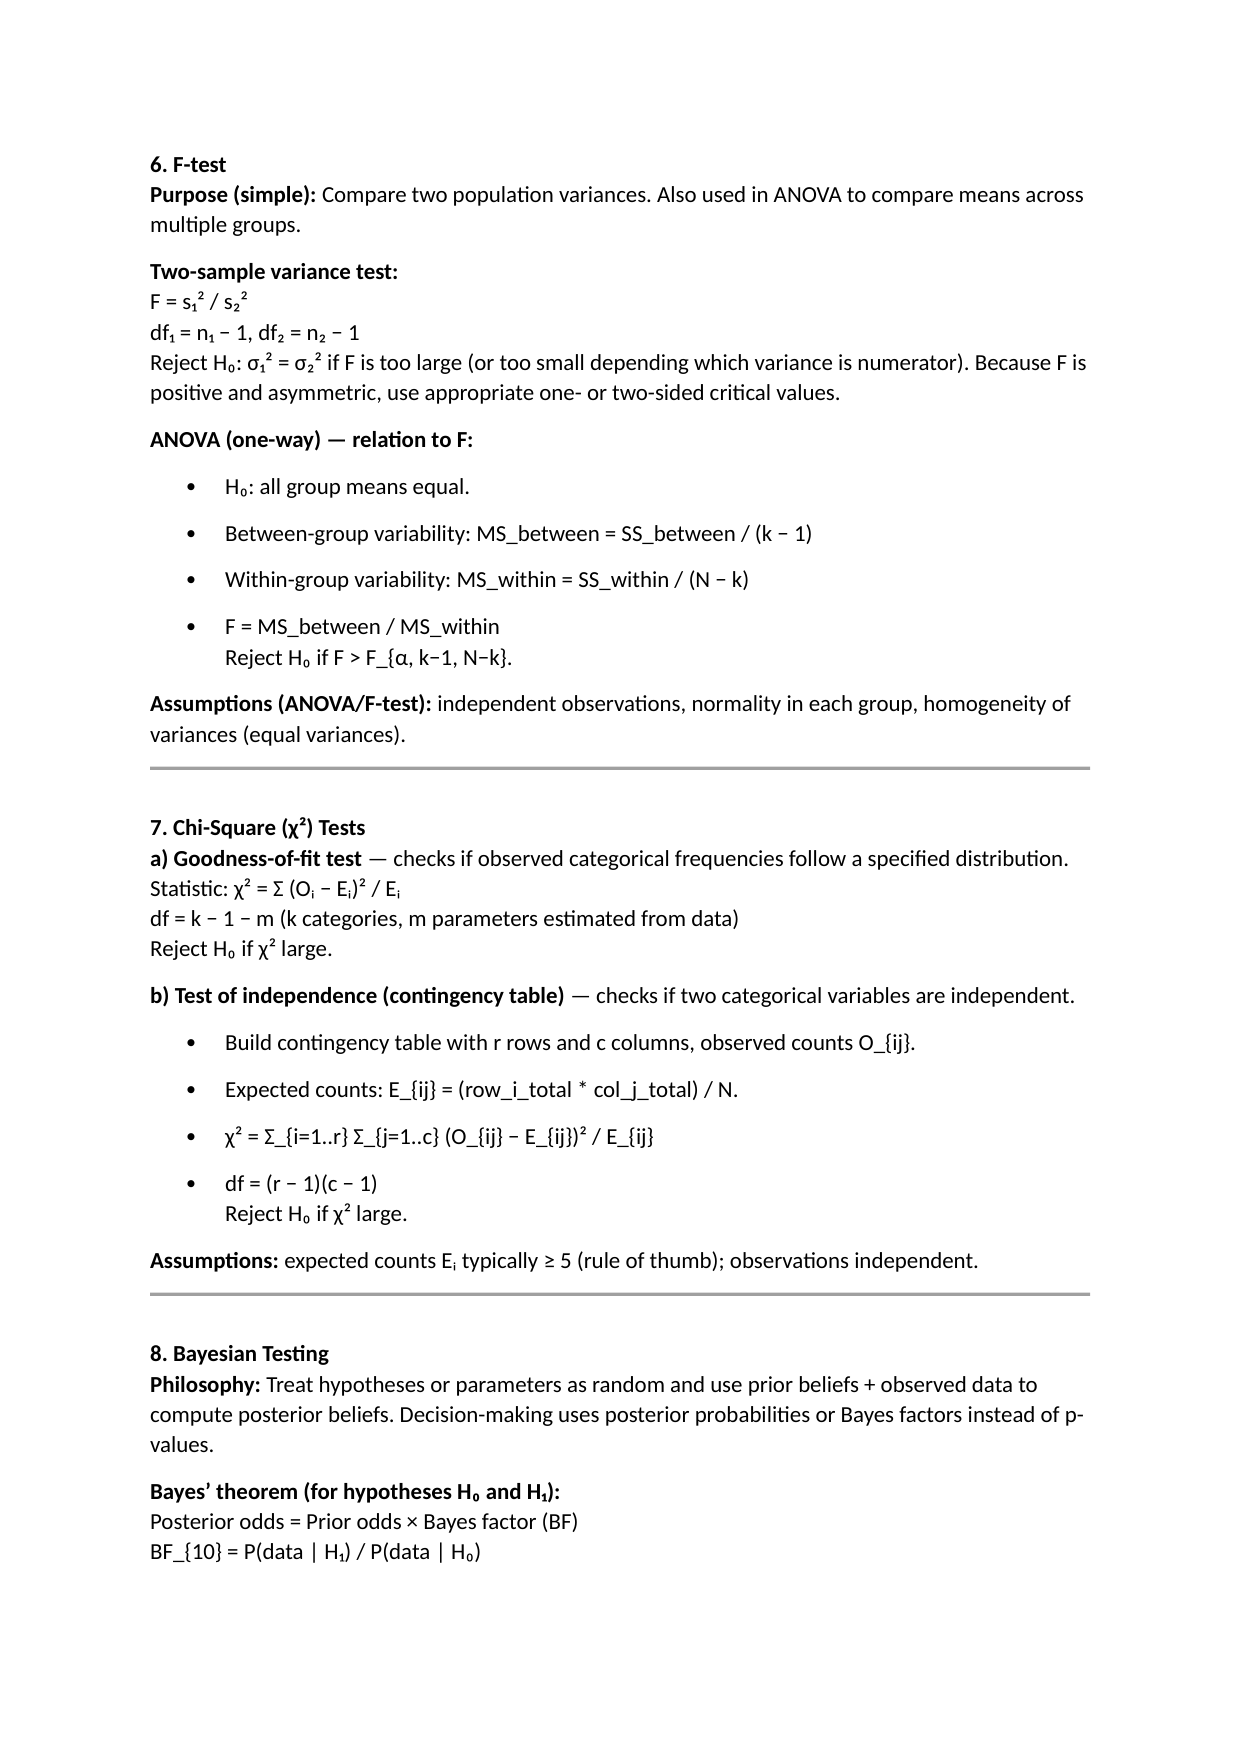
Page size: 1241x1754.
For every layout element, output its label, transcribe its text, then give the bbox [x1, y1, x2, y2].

list F = MS_between / MS_within Reject H₀ if F > F_{α, k−1, N−k}. [187, 612, 1090, 671]
list Within-group variability: MS_within = SS_within / (N − k) [187, 566, 1090, 594]
text Bayes’ theorem (for hypotheses H₀ and H₁): Posterior odds = Prior odds × Bayes factor (BF) BF_{10} = P(data | H₁) / P(data | H₀) [150, 1477, 1090, 1566]
list H₀: all group means equal. [187, 472, 1090, 500]
list Expected counts: E_{ij} = (row_i_total * col_j_total) / N. [187, 1075, 1090, 1103]
list df = (r − 1)(c − 1) Reject H₀ if χ² large. [187, 1169, 1090, 1227]
text Assumptions (ANOVA/F-test): independent observations, normality in each group, homogeneity of variances (equal variances). [150, 689, 1090, 748]
text Assumptions: expected counts Eᵢ typically ≥ 5 (rule of thumb); observations independent. [150, 1246, 1090, 1274]
text 8. Bayesian Testing Philosophy: Treat hypotheses or parameters as random and use prior beliefs + observed data to compute posterior beliefs. Decision-making uses posterior probabilities or Bayes factors instead of p-values. [150, 1339, 1090, 1458]
list Between-group variability: MS_between = SS_between / (k − 1) [187, 519, 1090, 547]
list χ² = Σ_{i=1..r} Σ_{j=1..c} (O_{ij} − E_{ij})² / E_{ij} [187, 1122, 1090, 1150]
text 6. F-test Purpose (simple): Compare two population variances. Also used in ANOVA to compare means across multiple groups. [150, 150, 1090, 238]
list Build contingency table with r rows and c columns, observed counts O_{ij}. [187, 1028, 1090, 1056]
text ANOVA (one-way) — relation to F: [150, 425, 1090, 453]
text b) Test of independence (contingency table) — checks if two categorical variables are independent. [150, 981, 1090, 1009]
text 7. Chi-Square (χ²) Tests a) Goodness-of-fit test — checks if observed categorical frequencies follow a specified distribution. Statistic: χ² = Σ (Oᵢ − Eᵢ)² / Eᵢ df = k − 1 − m (k categories, m parameters estimated from data) Reject H₀ if χ² large. [150, 813, 1090, 962]
text Two-sample variance test: F = s₁² / s₂² df₁ = n₁ − 1, df₂ = n₂ − 1 Reject H₀: σ₁² = σ₂² if F is too large (or too small depending which variance is numerator). Because F is positive and asymmetric, use appropriate one- or two-sided critical values. [150, 257, 1090, 406]
